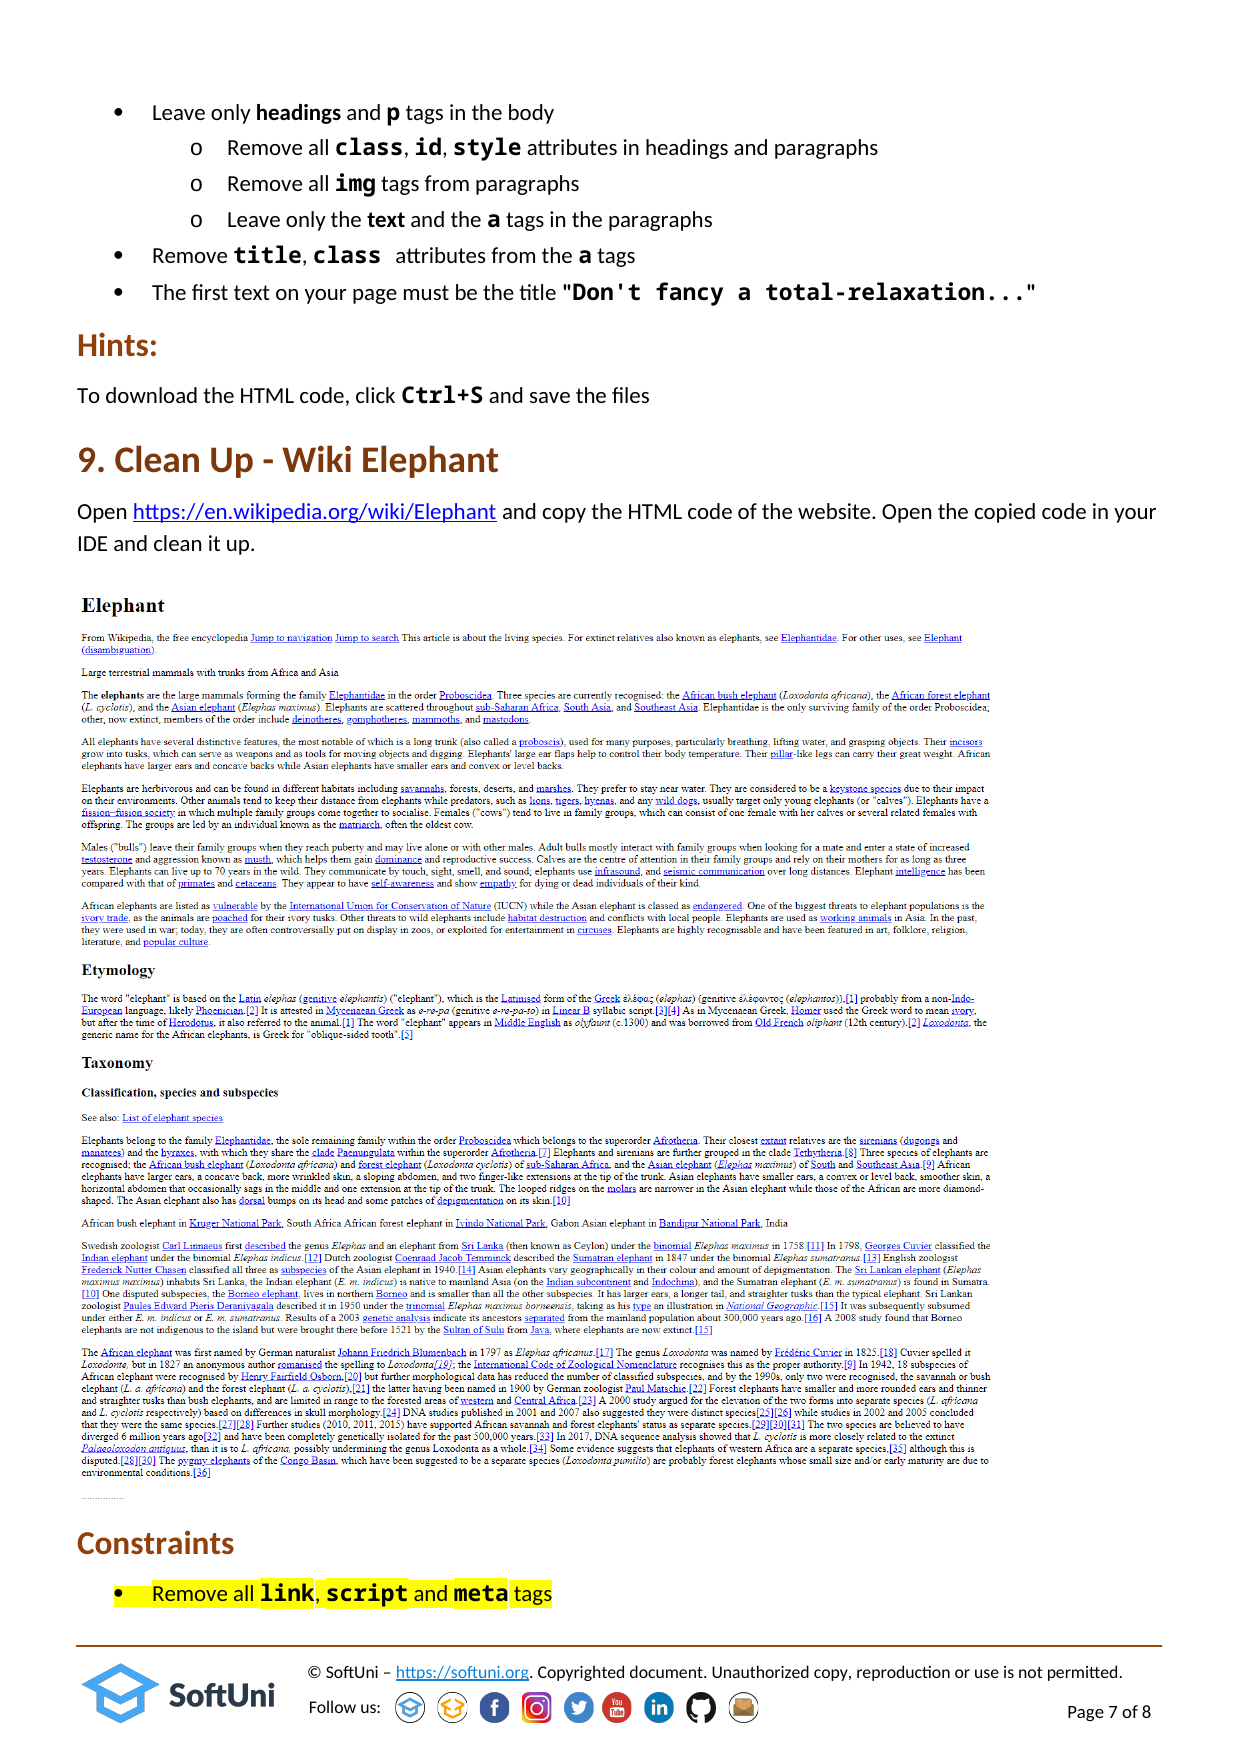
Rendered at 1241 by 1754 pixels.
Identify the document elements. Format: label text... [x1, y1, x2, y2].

picture [644, 1714, 653, 1723]
list Leave only the text and the a tags in the paragraphs [189, 203, 1163, 235]
list Leave only headings and p tags in the body [114, 95, 1163, 127]
list Remove title, class attributes from the a tags [114, 239, 1163, 271]
picture [564, 1692, 594, 1723]
picture [602, 1692, 632, 1723]
picture [686, 1692, 716, 1723]
picture [479, 1692, 510, 1723]
picture [437, 1692, 468, 1723]
picture [665, 1714, 674, 1723]
picture [728, 1692, 759, 1723]
picture [665, 1692, 674, 1701]
list Remove all img tags from paragraphs [189, 167, 1163, 199]
subtitle Clean Up - Wiki Elephant [77, 436, 1163, 482]
text Open https://en.wikipedia.org/wiki/Elephant and copy the HTML code of the website. Open the copied code in your IDE and clean it up. [77, 497, 1163, 557]
subtitle Constraints [77, 1522, 1163, 1563]
list Remove all class, id, style attributes in headings and paragraphs [189, 131, 1163, 163]
list The first text on your page must be the title "Don't fancy a total-relaxation..." [114, 275, 1163, 307]
picture [75, 1658, 281, 1729]
picture [644, 1692, 653, 1701]
picture [658, 1705, 667, 1714]
list Remove all link, script and meta tags [114, 1577, 1163, 1609]
picture [522, 1692, 552, 1723]
subtitle Hints: [77, 324, 1163, 364]
text To download the HTML code, click Ctrl+S and save the files [77, 379, 1163, 410]
picture [76, 573, 992, 1506]
picture [395, 1692, 425, 1723]
